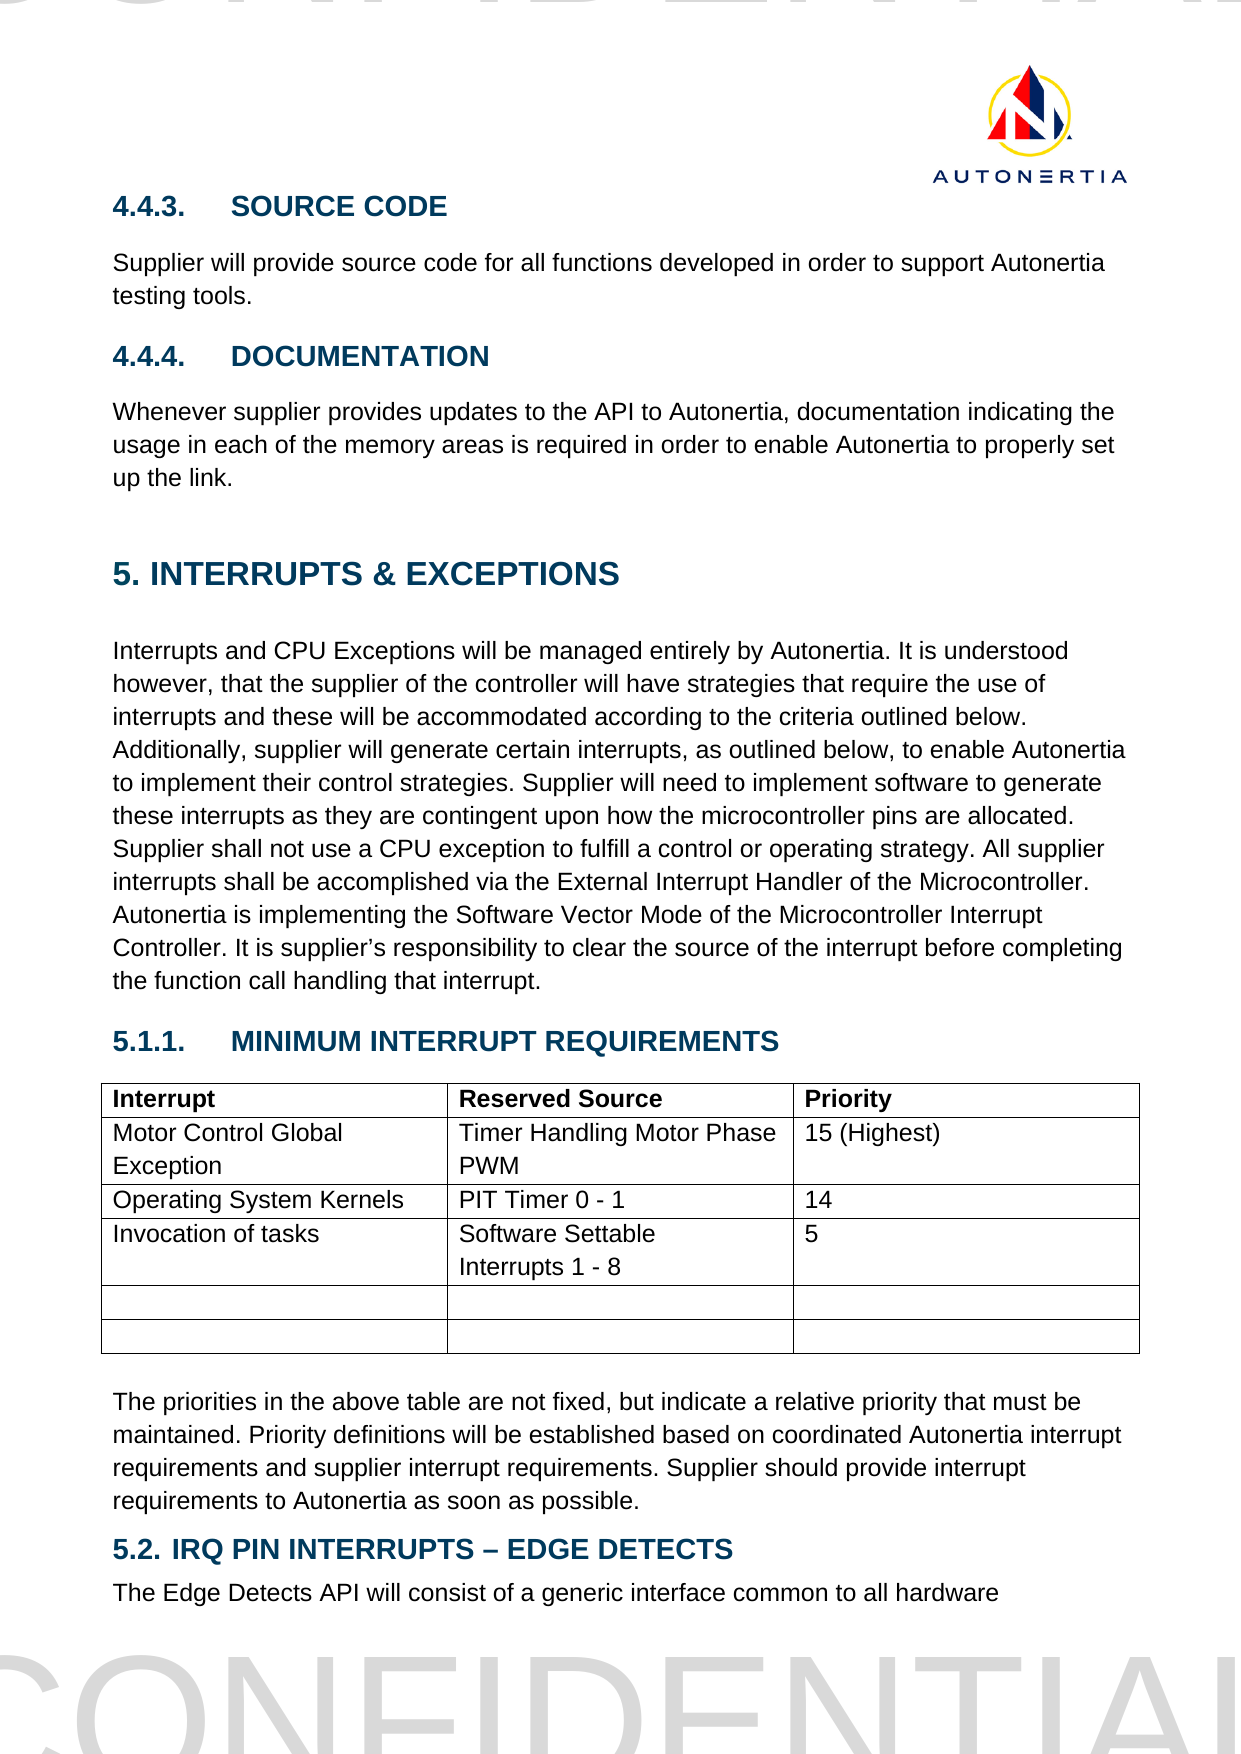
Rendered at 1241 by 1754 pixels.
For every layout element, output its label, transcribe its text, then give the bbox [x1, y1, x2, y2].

text The priorities in the above table are not fixed, but indicate a relative priority that must be [112, 1387, 1128, 1416]
table_cell [794, 1286, 1139, 1319]
table_cell Software Settable Interrupts 1 - 8 [448, 1219, 793, 1285]
text Autonertia is implementing the Software Vector Mode of the Microcontroller Interrupt Controller. It is supplier’s responsibility to clear the source of the interrupt before completing the function call handling that interrupt. [112, 900, 1128, 995]
table_cell [448, 1320, 793, 1353]
text Supplier will provide source code for all functions developed in order to support Autonertia testing tools. [112, 248, 1128, 309]
table_cell 14 [794, 1185, 1139, 1218]
table_header Reserved Source [448, 1084, 793, 1117]
table_cell 5 [794, 1219, 1139, 1285]
subtitle MINIMUM INTERRUPT REQUIREMENTS [112, 1024, 1128, 1058]
table_cell PIT Timer 0 - 1 [448, 1185, 793, 1218]
table_cell Invocation of tasks [102, 1219, 447, 1285]
subtitle SOURCE CODE [112, 189, 1128, 223]
text The Edge Detects API will consist of a generic interface common to all hardware [112, 1578, 1128, 1607]
table_cell Timer Handling Motor Phase PWM [448, 1118, 793, 1184]
table_header Priority [794, 1084, 1139, 1117]
table_cell [448, 1286, 793, 1319]
subtitle DOCUMENTATION [112, 339, 1128, 372]
text requirements and supplier interrupt requirements. Supplier should provide interrupt [112, 1453, 1128, 1482]
text requirements to Autonertia as soon as possible. [112, 1486, 1128, 1515]
text interrupts shall be accomplished via the External Interrupt Handler of the Microcontroller. [112, 867, 1128, 896]
table_cell [794, 1320, 1139, 1353]
text Whenever supplier provides updates to the API to Autonertia, documentation indicating the usage in each of the memory areas is required in order to enable Autonertia to properly set up the link. [112, 397, 1128, 492]
text maintained. Priority definitions will be established based on coordinated Autonertia interrupt [112, 1420, 1128, 1449]
table_header Interrupt [102, 1084, 447, 1117]
table_cell [102, 1320, 447, 1353]
subtitle INTERRUPTS & EXCEPTIONS [112, 554, 1128, 593]
table_cell Motor Control Global Exception [102, 1118, 447, 1184]
table_cell 15 (Highest) [794, 1118, 1139, 1184]
text Interrupts and CPU Exceptions will be managed entirely by Autonertia. It is understood however, that the supplier of the controller will have strategies that require the use of interrupts and these will be accommodated according to the criteria outlined below. Additionally, supplier will generate certain interrupts, as outlined below, to enable Autonertia to implement their control strategies. Supplier will need to implement software to generate these interrupts as they are contingent upon how the microcontroller pins are allocated. [112, 636, 1128, 830]
table_cell [102, 1286, 447, 1319]
picture [928, 59, 1128, 185]
table_cell Operating System Kernels [102, 1185, 447, 1218]
subtitle IRQ PIN INTERRUPTS – EDGE DETECTS [112, 1532, 1128, 1565]
text Supplier shall not use a CPU exception to fulfill a control or operating strategy. All supplier [112, 834, 1128, 863]
